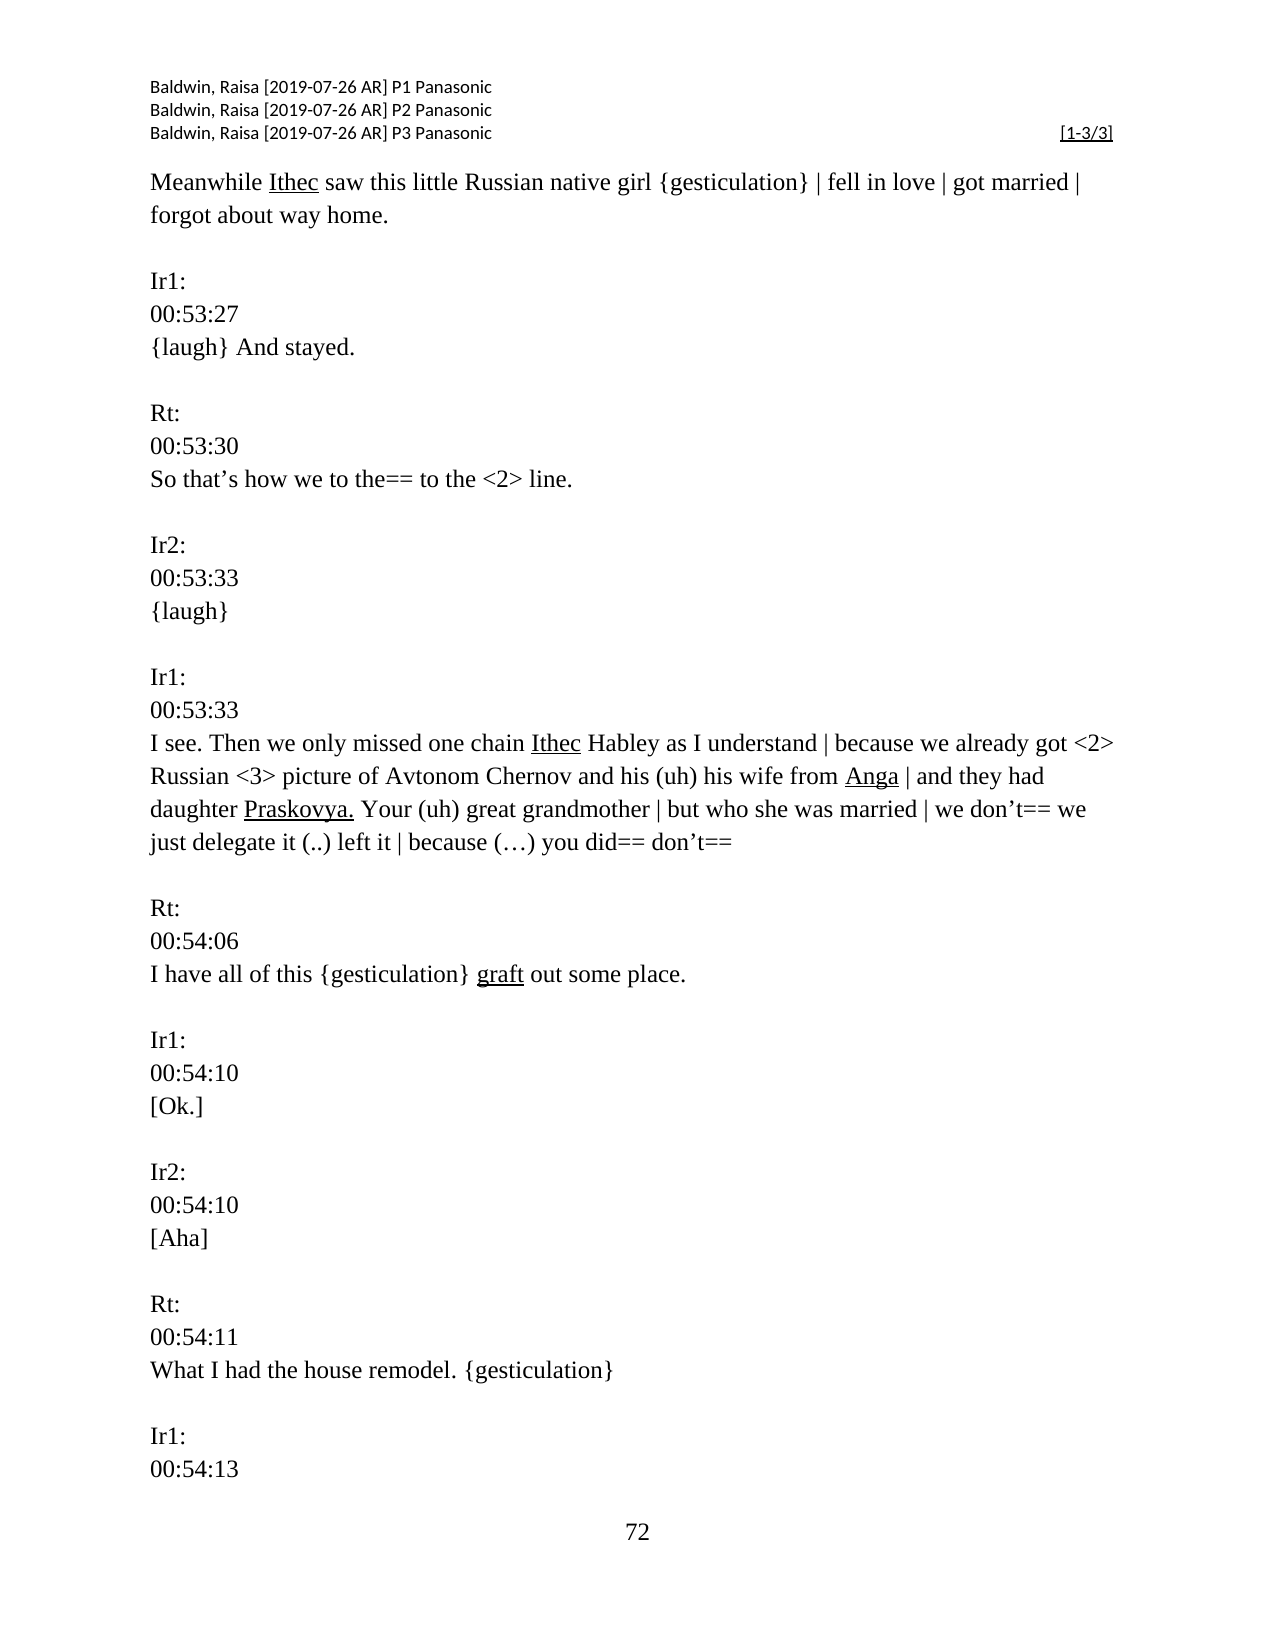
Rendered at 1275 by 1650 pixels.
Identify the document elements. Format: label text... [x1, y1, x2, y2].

text Ir2: [150, 530, 1125, 559]
text Ir1: [150, 1025, 1125, 1054]
text Rt: [150, 1289, 1125, 1318]
text Ir1: [150, 266, 1125, 294]
text Ir1: [150, 1421, 1125, 1450]
text 00:54:11 [150, 1322, 1125, 1351]
text Rt: [150, 893, 1125, 922]
text 00:53:33 [150, 563, 1125, 592]
text 00:54:06 [150, 926, 1125, 955]
text 00:54:13 [150, 1454, 1125, 1483]
text So that’s how we to the== to the <2> line. [150, 464, 1125, 493]
text 00:54:10 [150, 1190, 1125, 1219]
text Meanwhile Ithec saw this little Russian native girl {gesticulation} | fell in love | got married | forgot about way home. [150, 167, 1125, 228]
text [Ok.] [150, 1091, 1125, 1120]
text 00:54:10 [150, 1058, 1125, 1087]
text 00:53:30 [150, 431, 1125, 459]
text Rt: [150, 398, 1125, 427]
text {laugh} [150, 596, 1125, 625]
text 00:53:27 [150, 299, 1125, 327]
text {laugh} And stayed. [150, 332, 1125, 361]
text 00:53:33 [150, 695, 1125, 724]
text Ir2: [150, 1157, 1125, 1186]
text I see. Then we only missed one chain Ithec Habley as I understand | because we already got <2> Russian <3> picture of Avtonom Chernov and his (uh) his wife from Anga | and they had daughter Praskovya. Your (uh) great grandmother | but who she was married | we don’t== we just delegate it (..) left it | because (…) you did== don’t== [150, 728, 1125, 856]
text I have all of this {gesticulation} graft out some place. [150, 959, 1125, 988]
text What I had the house remodel. {gesticulation} [150, 1355, 1125, 1384]
text [Aha] [150, 1223, 1125, 1252]
text Ir1: [150, 662, 1125, 691]
